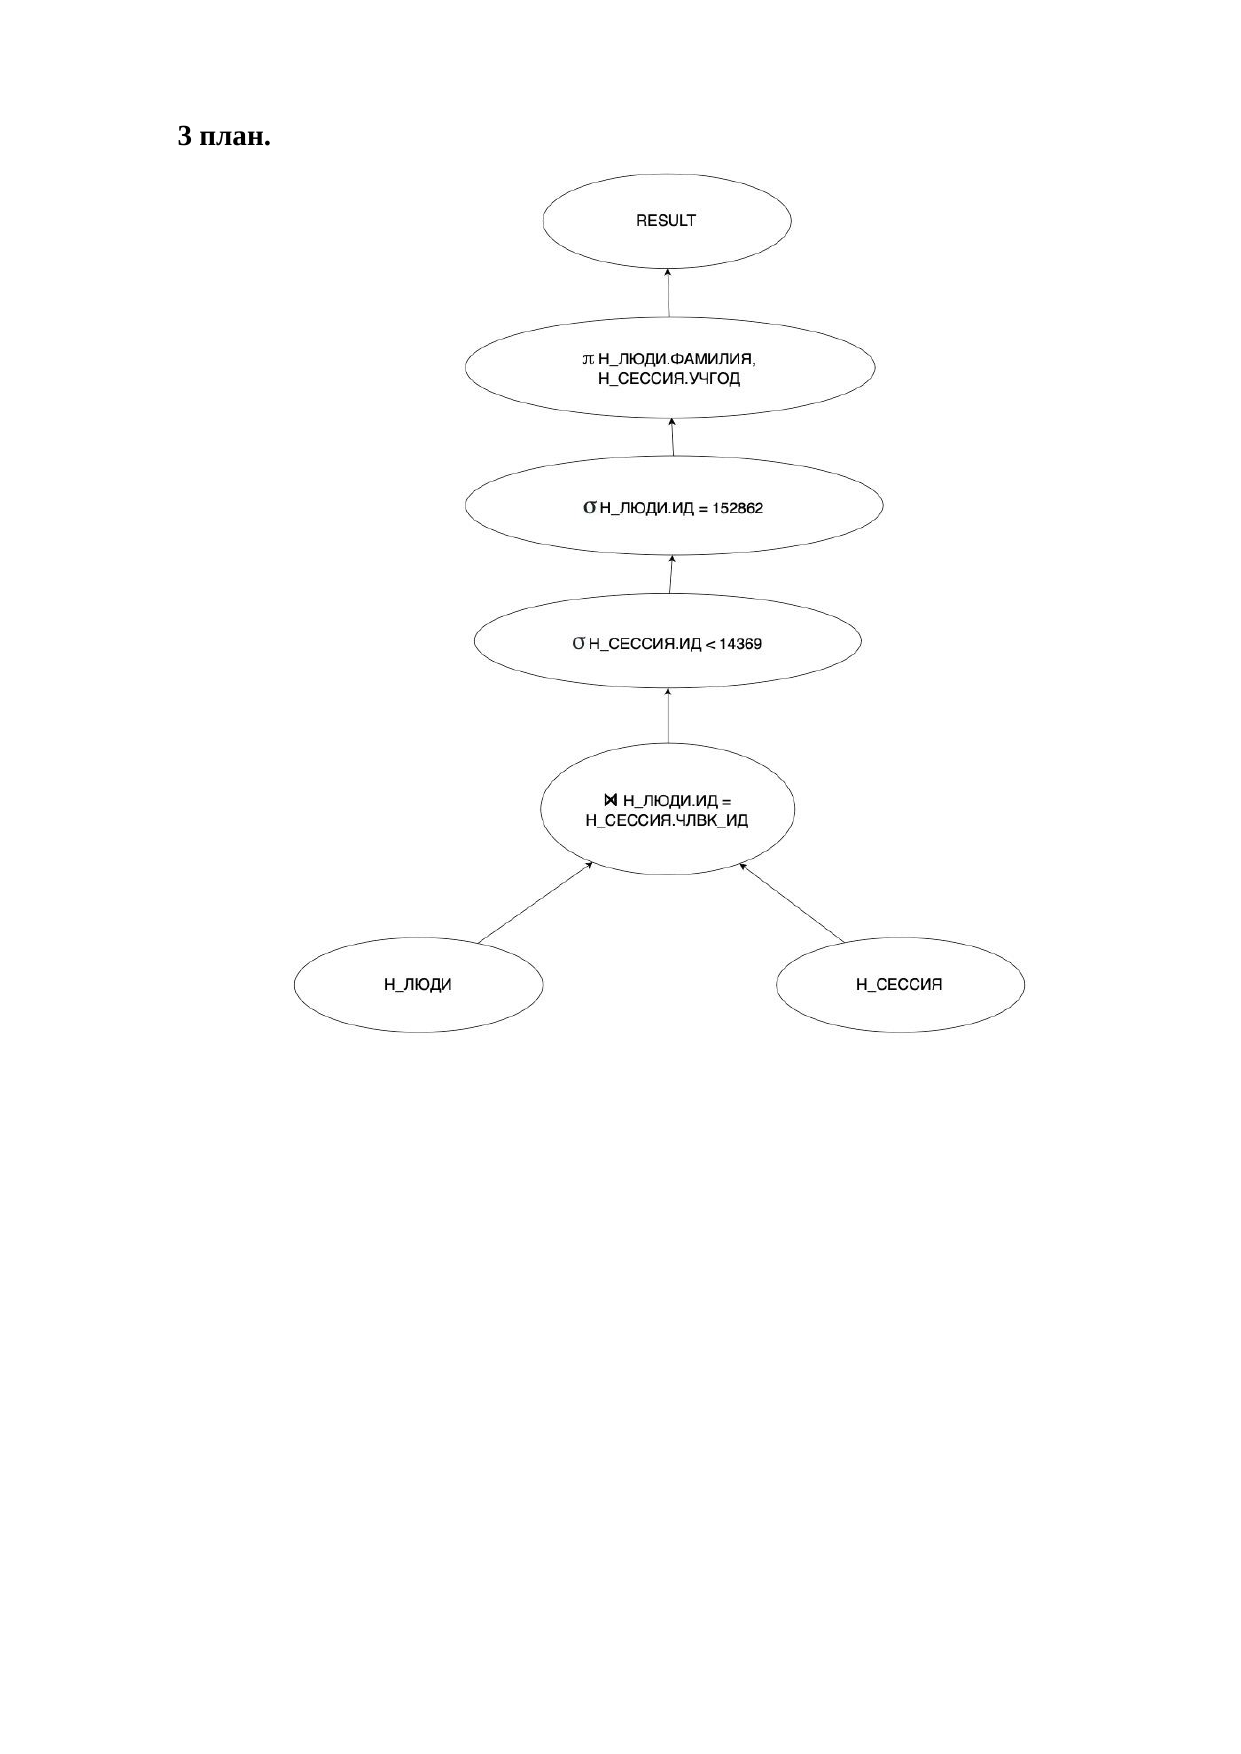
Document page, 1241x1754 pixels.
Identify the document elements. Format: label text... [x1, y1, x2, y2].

picture [177, 151, 1152, 1056]
text 3 план. [177, 118, 1196, 152]
